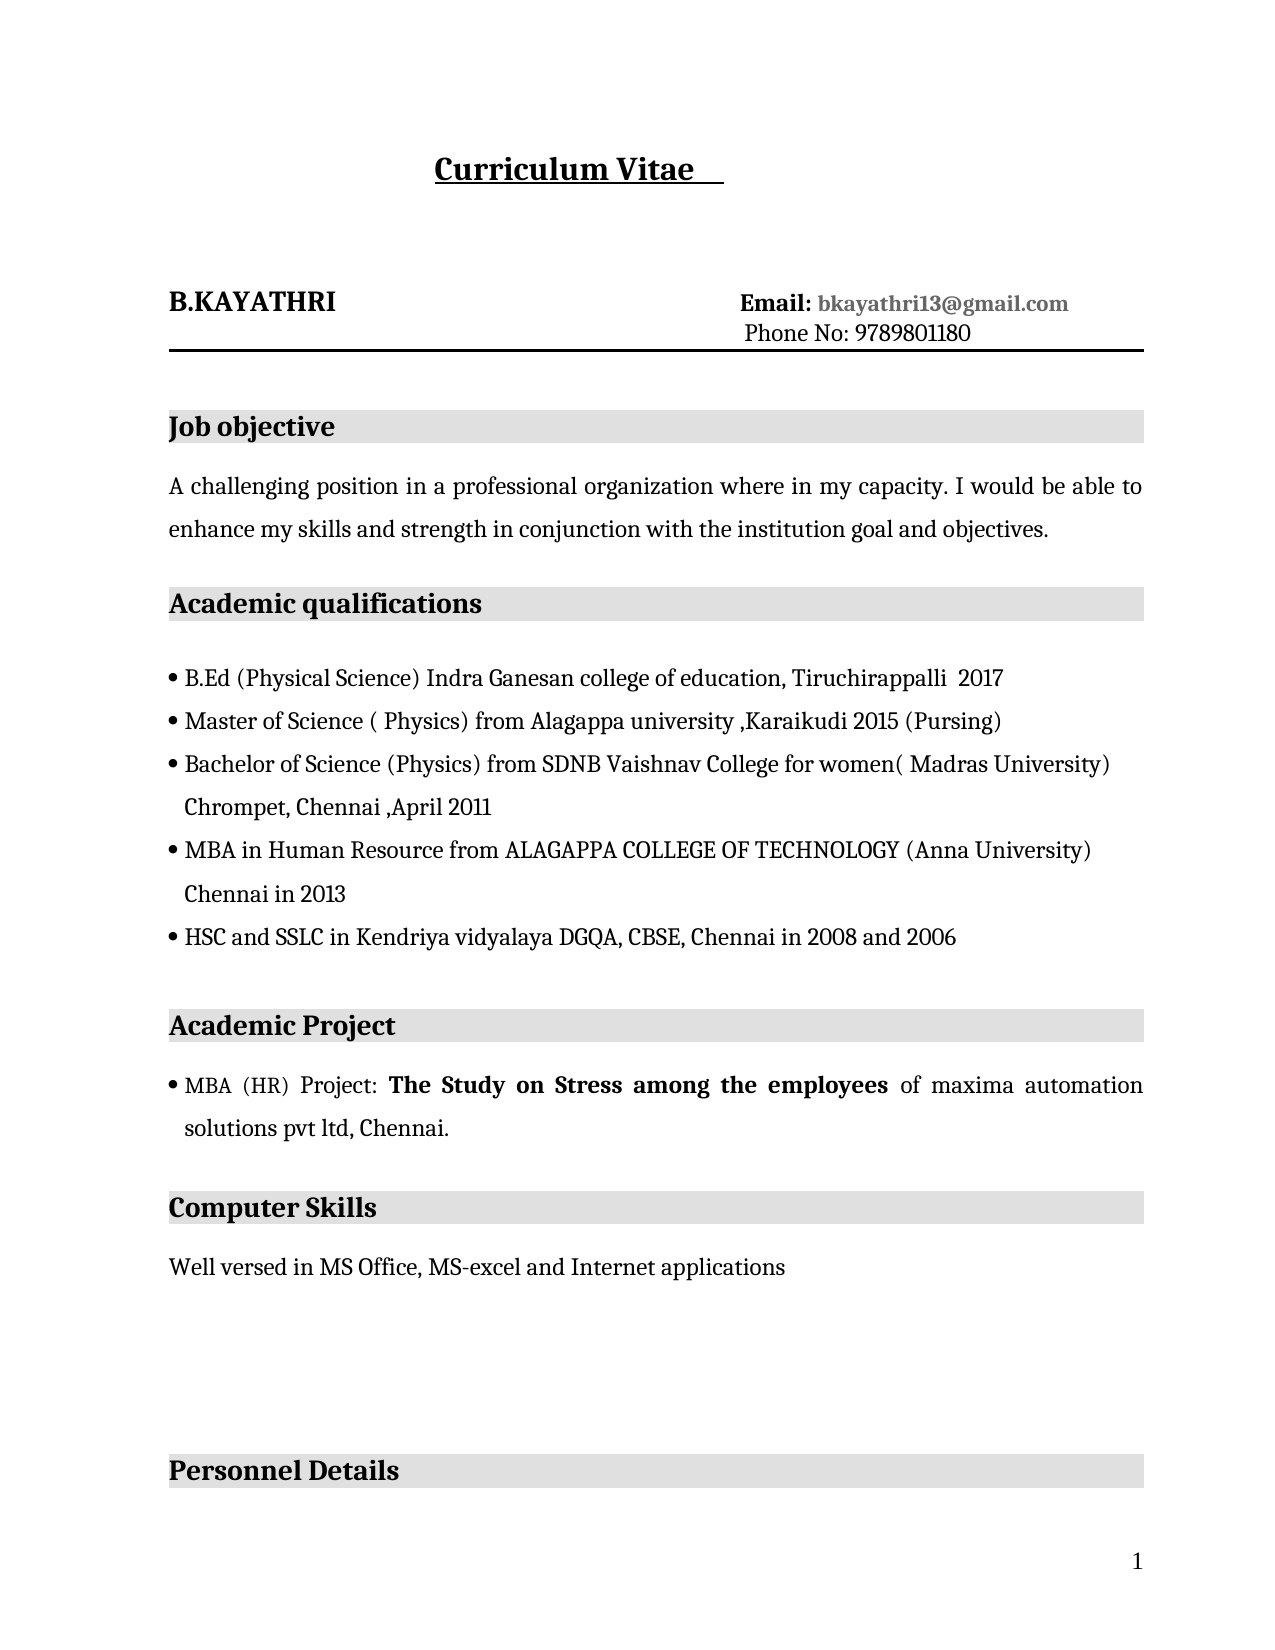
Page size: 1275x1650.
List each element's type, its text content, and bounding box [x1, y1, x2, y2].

list MBA (HR) Project: The Study on Stress among the employees of maxima automation solutions pvt ltd, Chennai. [169, 1071, 1144, 1143]
text Academic Project [169, 1009, 1144, 1042]
text Phone No: 9789801180 [169, 318, 1144, 349]
text Academic qualifications [169, 587, 1144, 621]
text Computer Skills [169, 1191, 1144, 1224]
list B.Ed (Physical Science) Indra Ganesan college of education, Tiruchirappalli 2017 [169, 664, 1144, 693]
text Personnel Details [169, 1454, 1144, 1488]
text B.KAYATHRI Email: bkayathri13@gmail.com [169, 285, 1144, 318]
list MBA in Human Resource from ALAGAPPA COLLEGE OF TECHNOLOGY (Anna University) Chennai in 2013 [169, 836, 1144, 908]
text Curriculum Vitae [244, 150, 1144, 188]
list Master of Science ( Physics) from Alagappa university ,Karaikudi 2015 (Pursing) [169, 707, 1144, 736]
list Bachelor of Science (Physics) from SDNB Vaishnav College for women( Madras University) Chrompet, Chennai ,April 2011 [169, 750, 1144, 822]
text Job objective [169, 410, 1144, 443]
text A challenging position in a professional organization where in my capacity. I would be able to enhance my skills and strength in conjunction with the institution goal and objectives. [169, 472, 1144, 544]
list HSC and SSLC in Kendriya vidyalaya DGQA, CBSE, Chennai in 2008 and 2006 [169, 923, 1144, 951]
text Well versed in MS Office, MS-excel and Internet applications [169, 1253, 1144, 1282]
